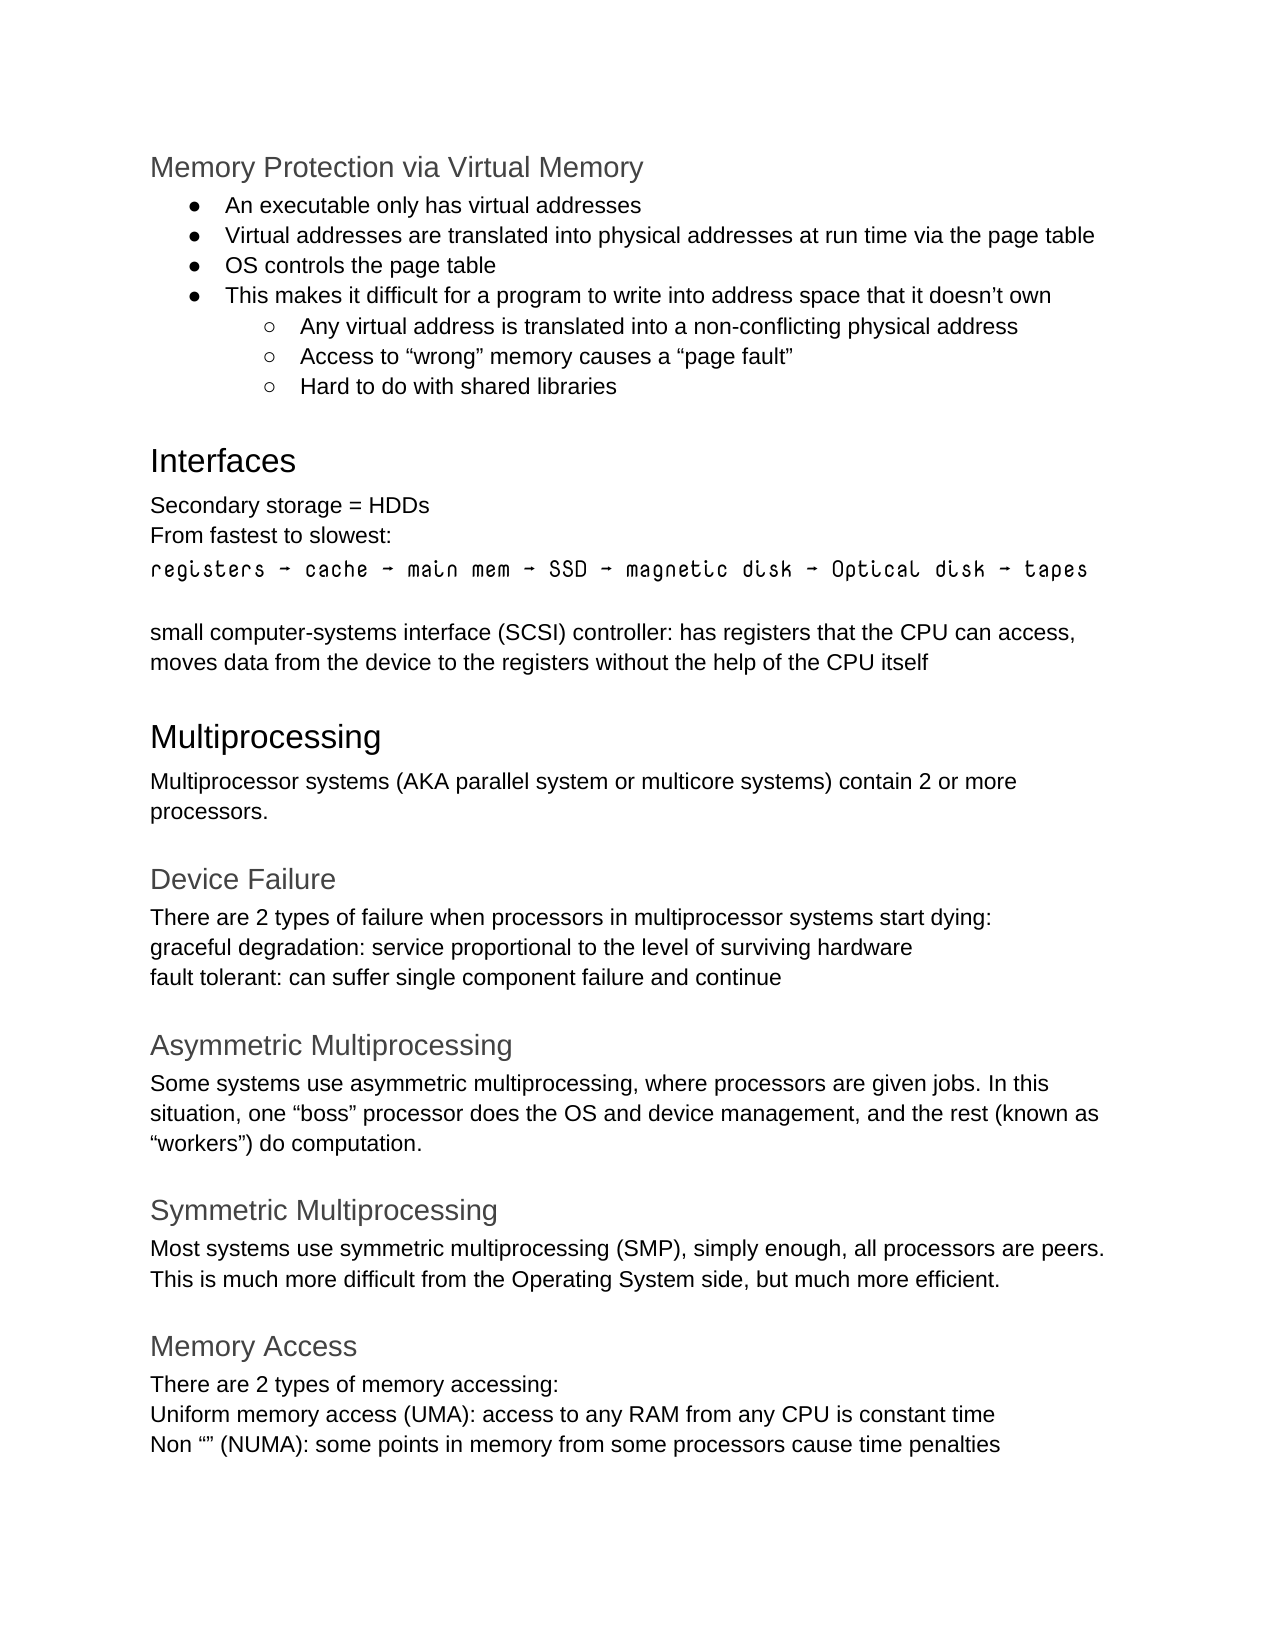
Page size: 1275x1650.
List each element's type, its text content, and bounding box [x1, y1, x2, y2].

text registers → cache → main mem → SSD → magnetic disk → Optical disk → tapes [150, 552, 1125, 584]
text Uniform memory access (UMA): access to any RAM from any CPU is constant time [150, 1401, 1125, 1427]
text Non “” (NUMA): some points in memory from some processors cause time penalties [150, 1431, 1125, 1458]
text Multiprocessor systems (AKA parallel system or multicore systems) contain 2 or more processors. [150, 768, 1125, 824]
subtitle Memory Access [150, 1329, 1125, 1363]
text small computer-systems interface (SCSI) controller: has registers that the CPU can access, moves data from the device to the registers without the help of the CPU itself [150, 619, 1125, 676]
text There are 2 types of failure when processors in multiprocessor systems start dying: [150, 904, 1125, 930]
list This makes it difficult for a program to write into address space that it doesn’t own [187, 282, 1125, 309]
text From fastest to slowest: [150, 522, 1125, 548]
list OS controls the page table [187, 252, 1125, 279]
list Hard to do with shared libraries [262, 373, 1125, 399]
subtitle Multiprocessing [150, 717, 1125, 756]
text graceful degradation: service proportional to the level of surviving hardware [150, 934, 1125, 960]
text Secondary storage = HDDs [150, 492, 1125, 518]
list Virtual addresses are translated into physical addresses at run time via the page table [187, 222, 1125, 248]
list An executable only has virtual addresses [187, 192, 1125, 218]
subtitle Asymmetric Multiprocessing [150, 1028, 1125, 1061]
list Access to “wrong” memory causes a “page fault” [262, 343, 1125, 369]
text Most systems use symmetric multiprocessing (SMP), simply enough, all processors are peers. This is much more difficult from the Operating System side, but much more efficient. [150, 1235, 1125, 1292]
text Some systems use asymmetric multiprocessing, where processors are given jobs. In this situation, one “boss” processor does the OS and device management, and the rest (known as “workers”) do computation. [150, 1069, 1125, 1156]
text There are 2 types of memory accessing: [150, 1371, 1125, 1397]
text fault tolerant: can suffer single component failure and continue [150, 964, 1125, 990]
subtitle Symmetric Multiprocessing [150, 1193, 1125, 1227]
subtitle Memory Protection via Virtual Memory [150, 150, 1125, 183]
subtitle Device Failure [150, 862, 1125, 895]
subtitle Interfaces [150, 441, 1125, 479]
list Any virtual address is translated into a non-conflicting physical address [262, 313, 1125, 339]
